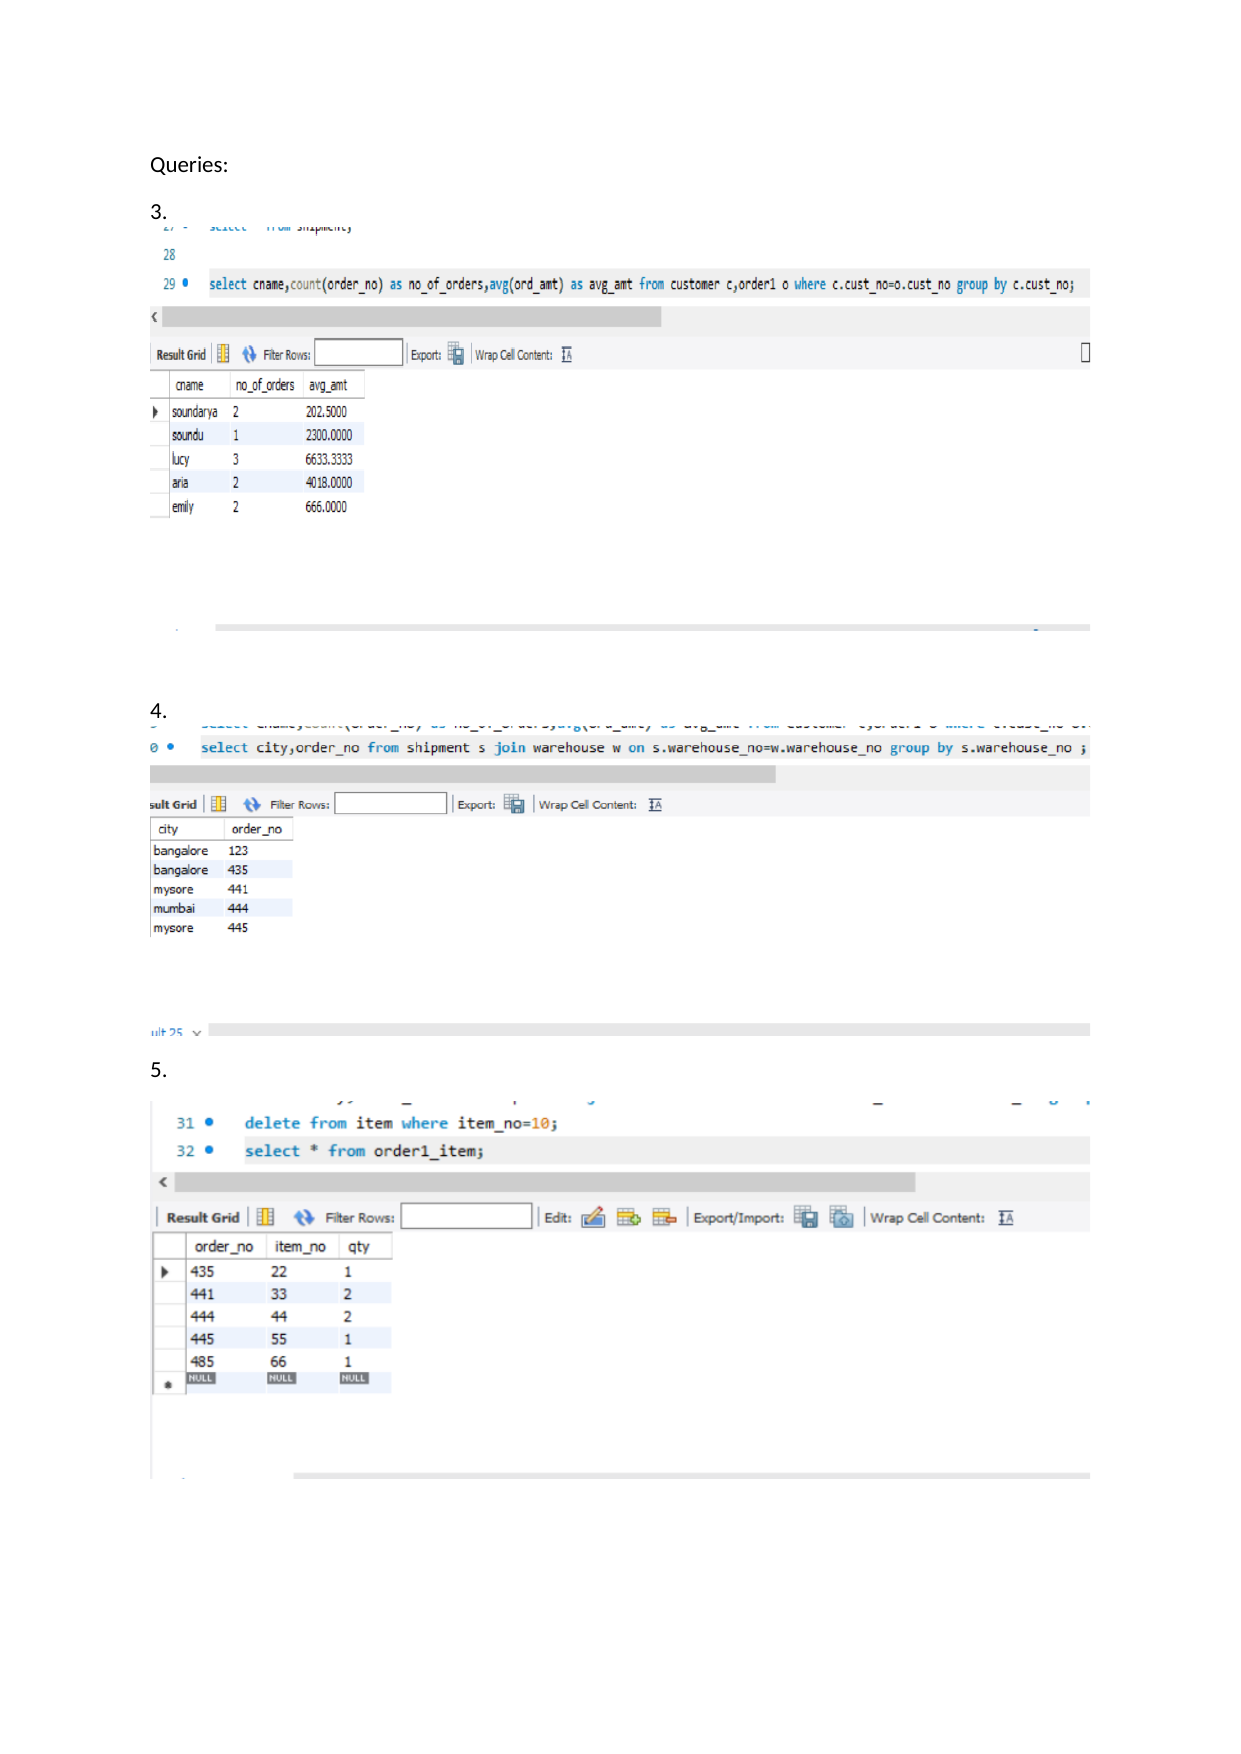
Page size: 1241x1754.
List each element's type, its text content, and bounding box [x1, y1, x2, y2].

picture [150, 726, 1091, 1036]
picture [150, 1101, 1091, 1479]
picture [150, 227, 1091, 631]
text 4. [150, 697, 1090, 726]
text Queries: [150, 150, 1090, 178]
text 5. [150, 1055, 1090, 1083]
text 3. [150, 197, 1090, 227]
